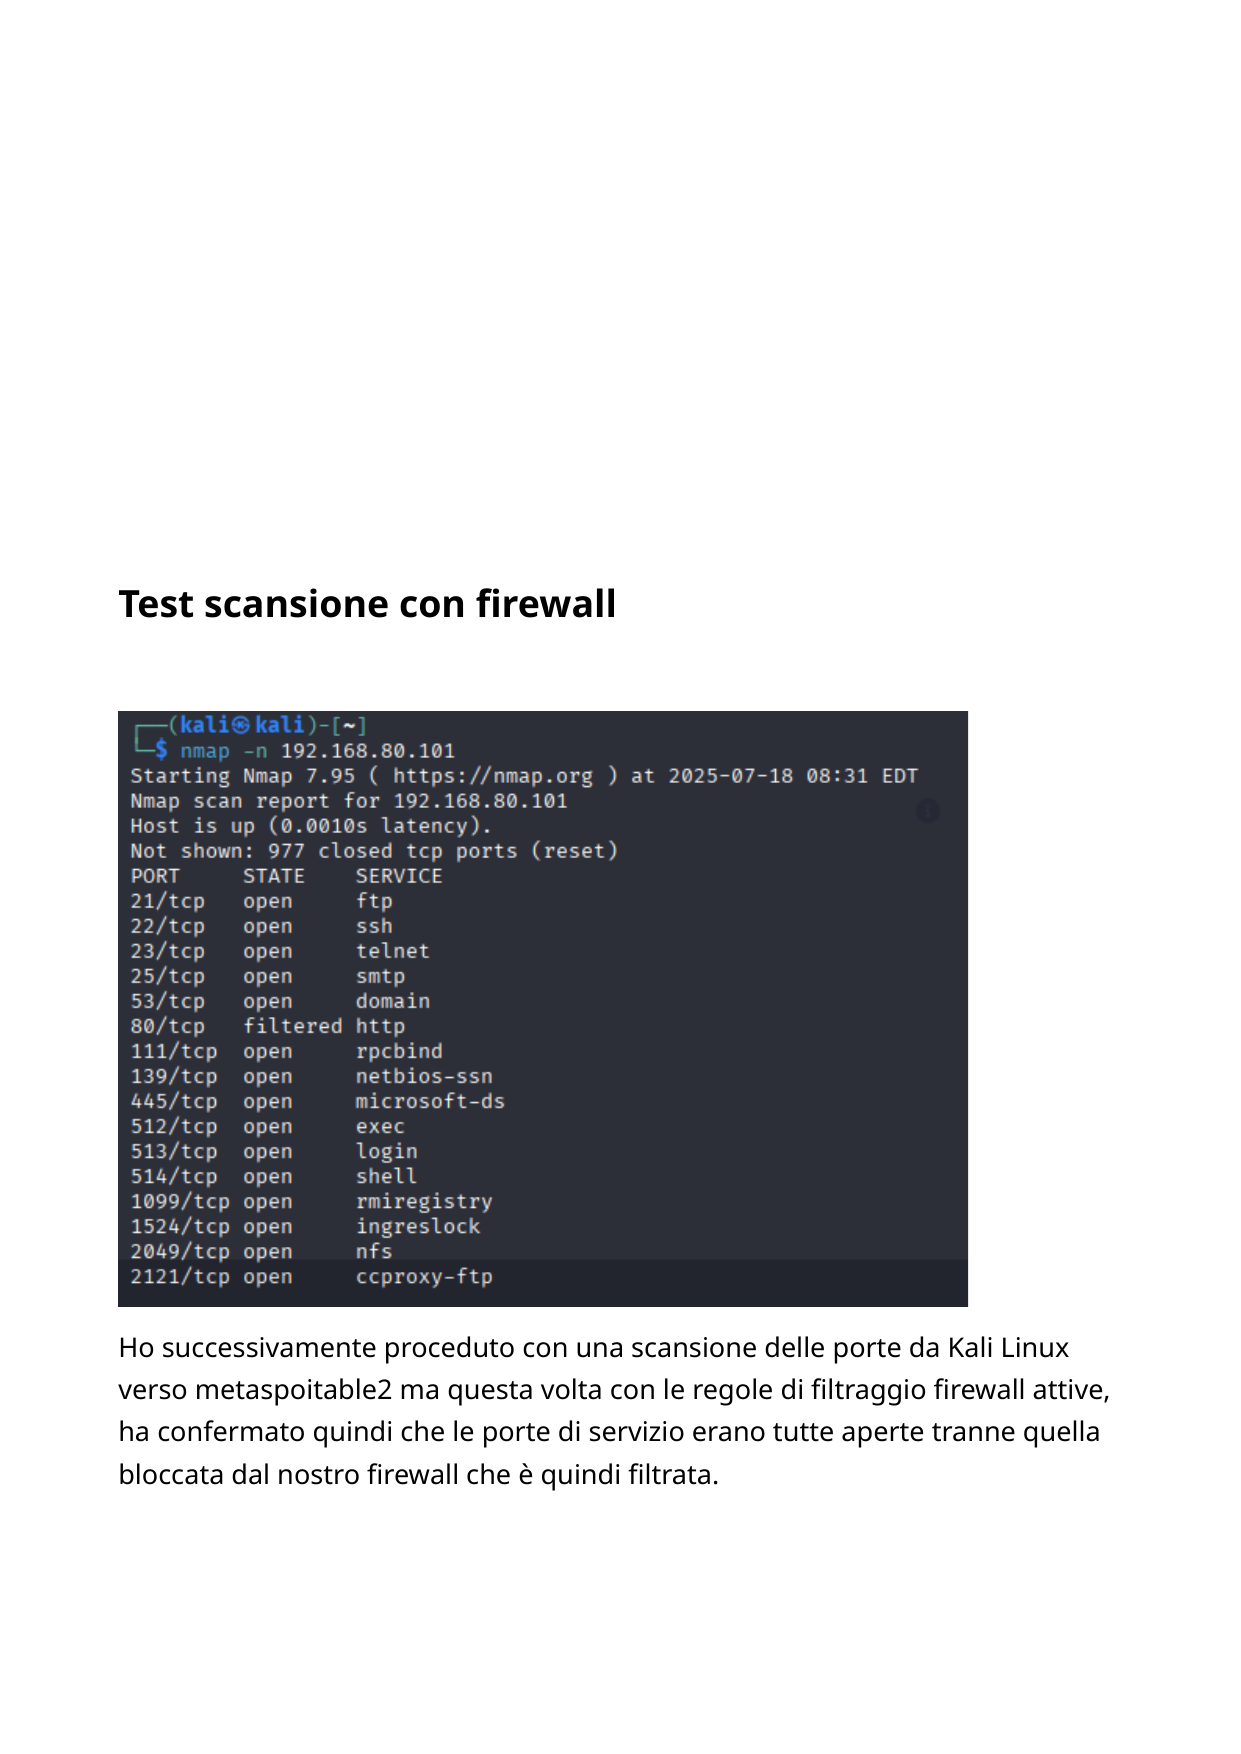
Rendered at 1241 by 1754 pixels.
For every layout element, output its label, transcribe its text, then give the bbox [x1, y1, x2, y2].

text Ho successivamente proceduto con una scansione delle porte da Kali Linux verso metaspoitable2 ma questa volta con le regole di filtraggio firewall attive, ha confermato quindi che le porte di servizio erano tutte aperte tranne quella bloccata dal nostro firewall che è quindi filtrata. [118, 1328, 1122, 1492]
picture [118, 711, 969, 1307]
text Test scansione con firewall [118, 577, 1122, 628]
